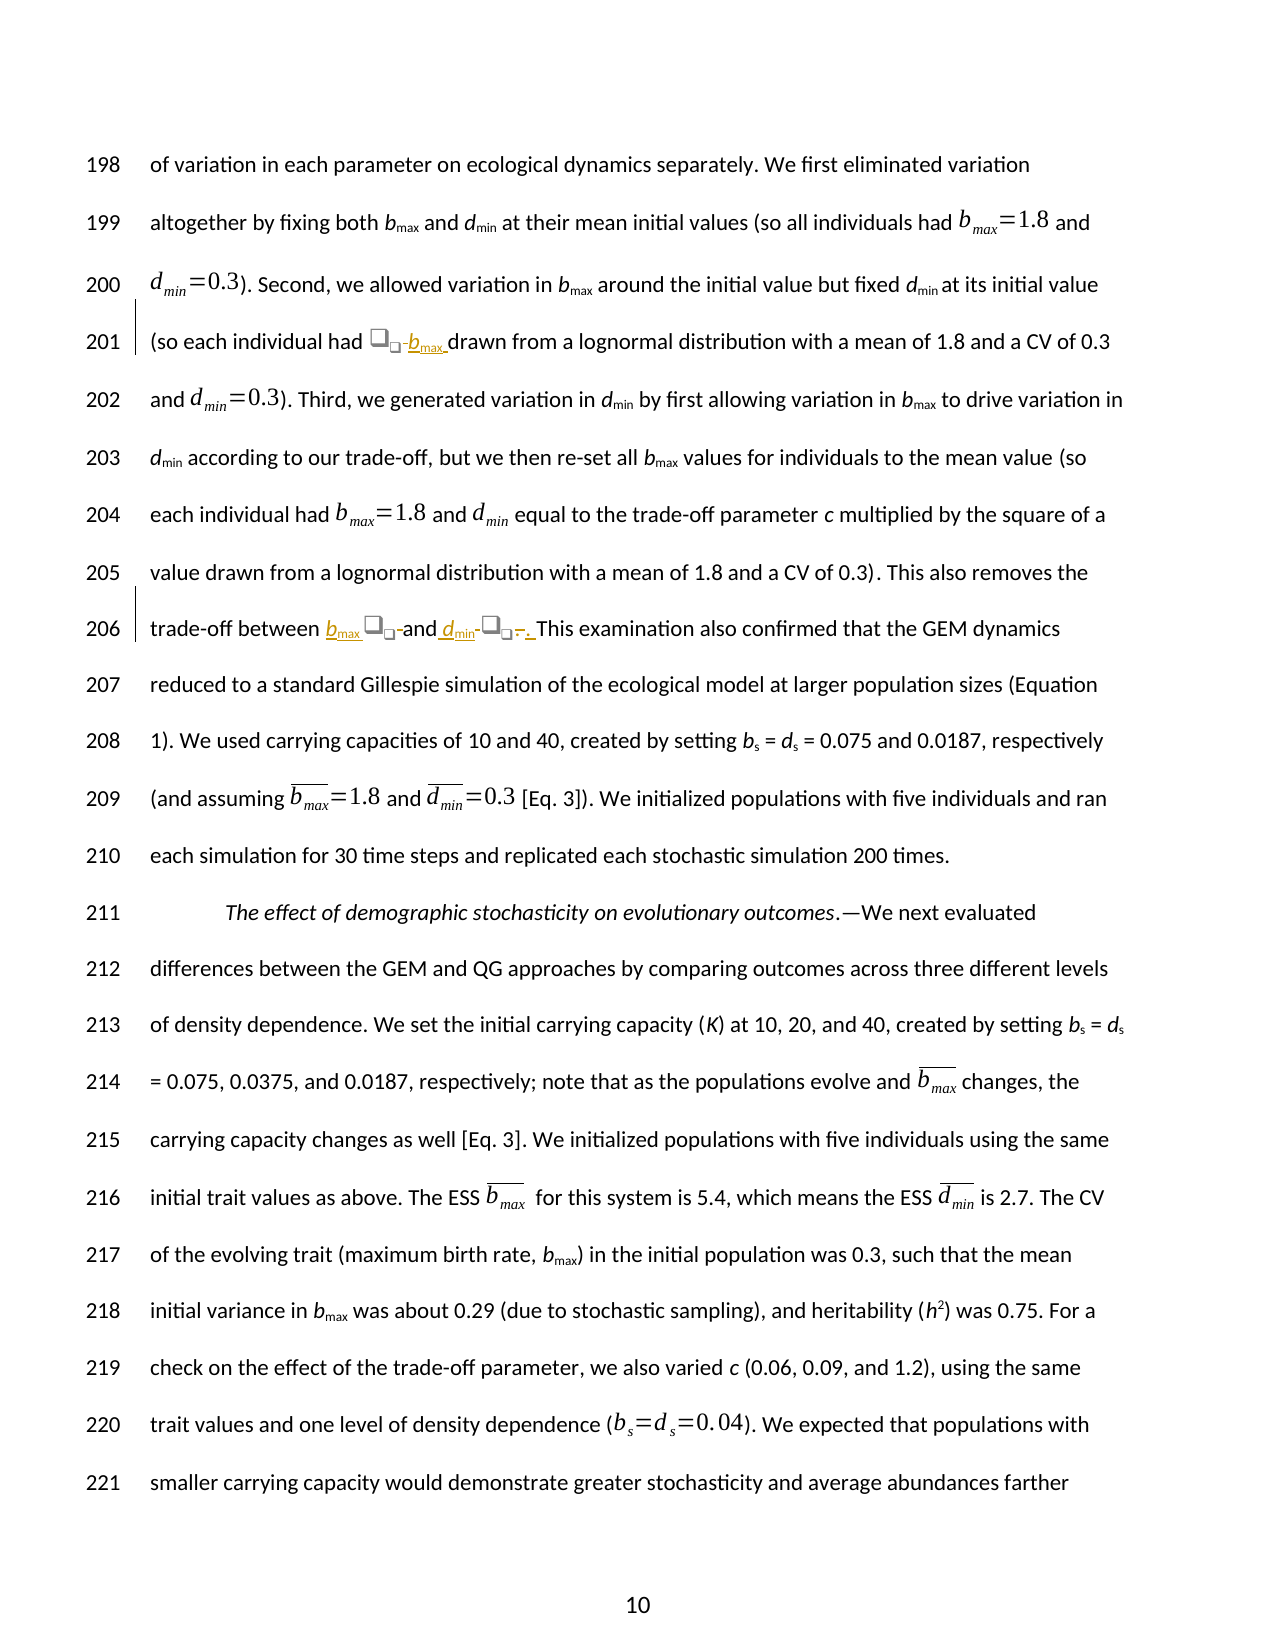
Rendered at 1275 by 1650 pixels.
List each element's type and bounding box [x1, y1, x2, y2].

text [150, 898, 1125, 1496]
text [150, 150, 1125, 870]
